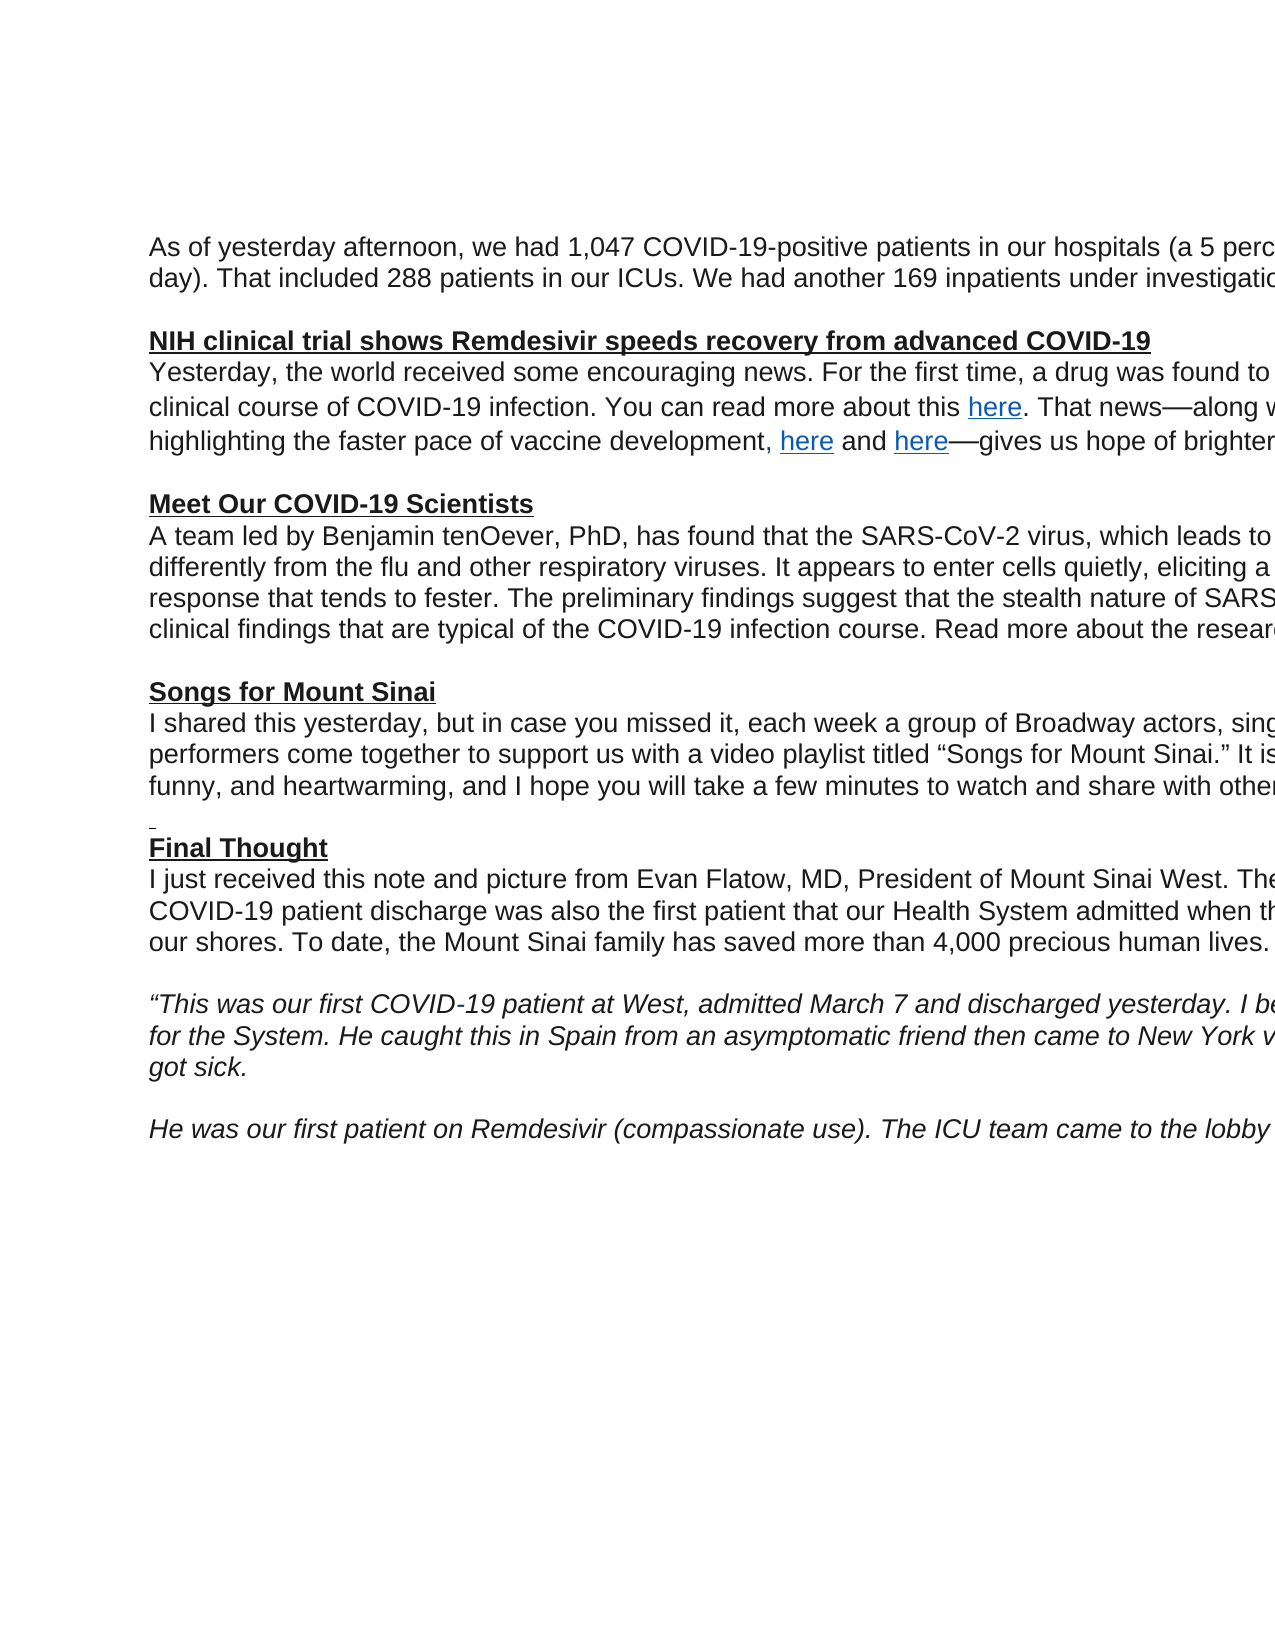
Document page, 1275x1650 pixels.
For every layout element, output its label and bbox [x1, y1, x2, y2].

table_cell [139, 150, 1275, 1286]
